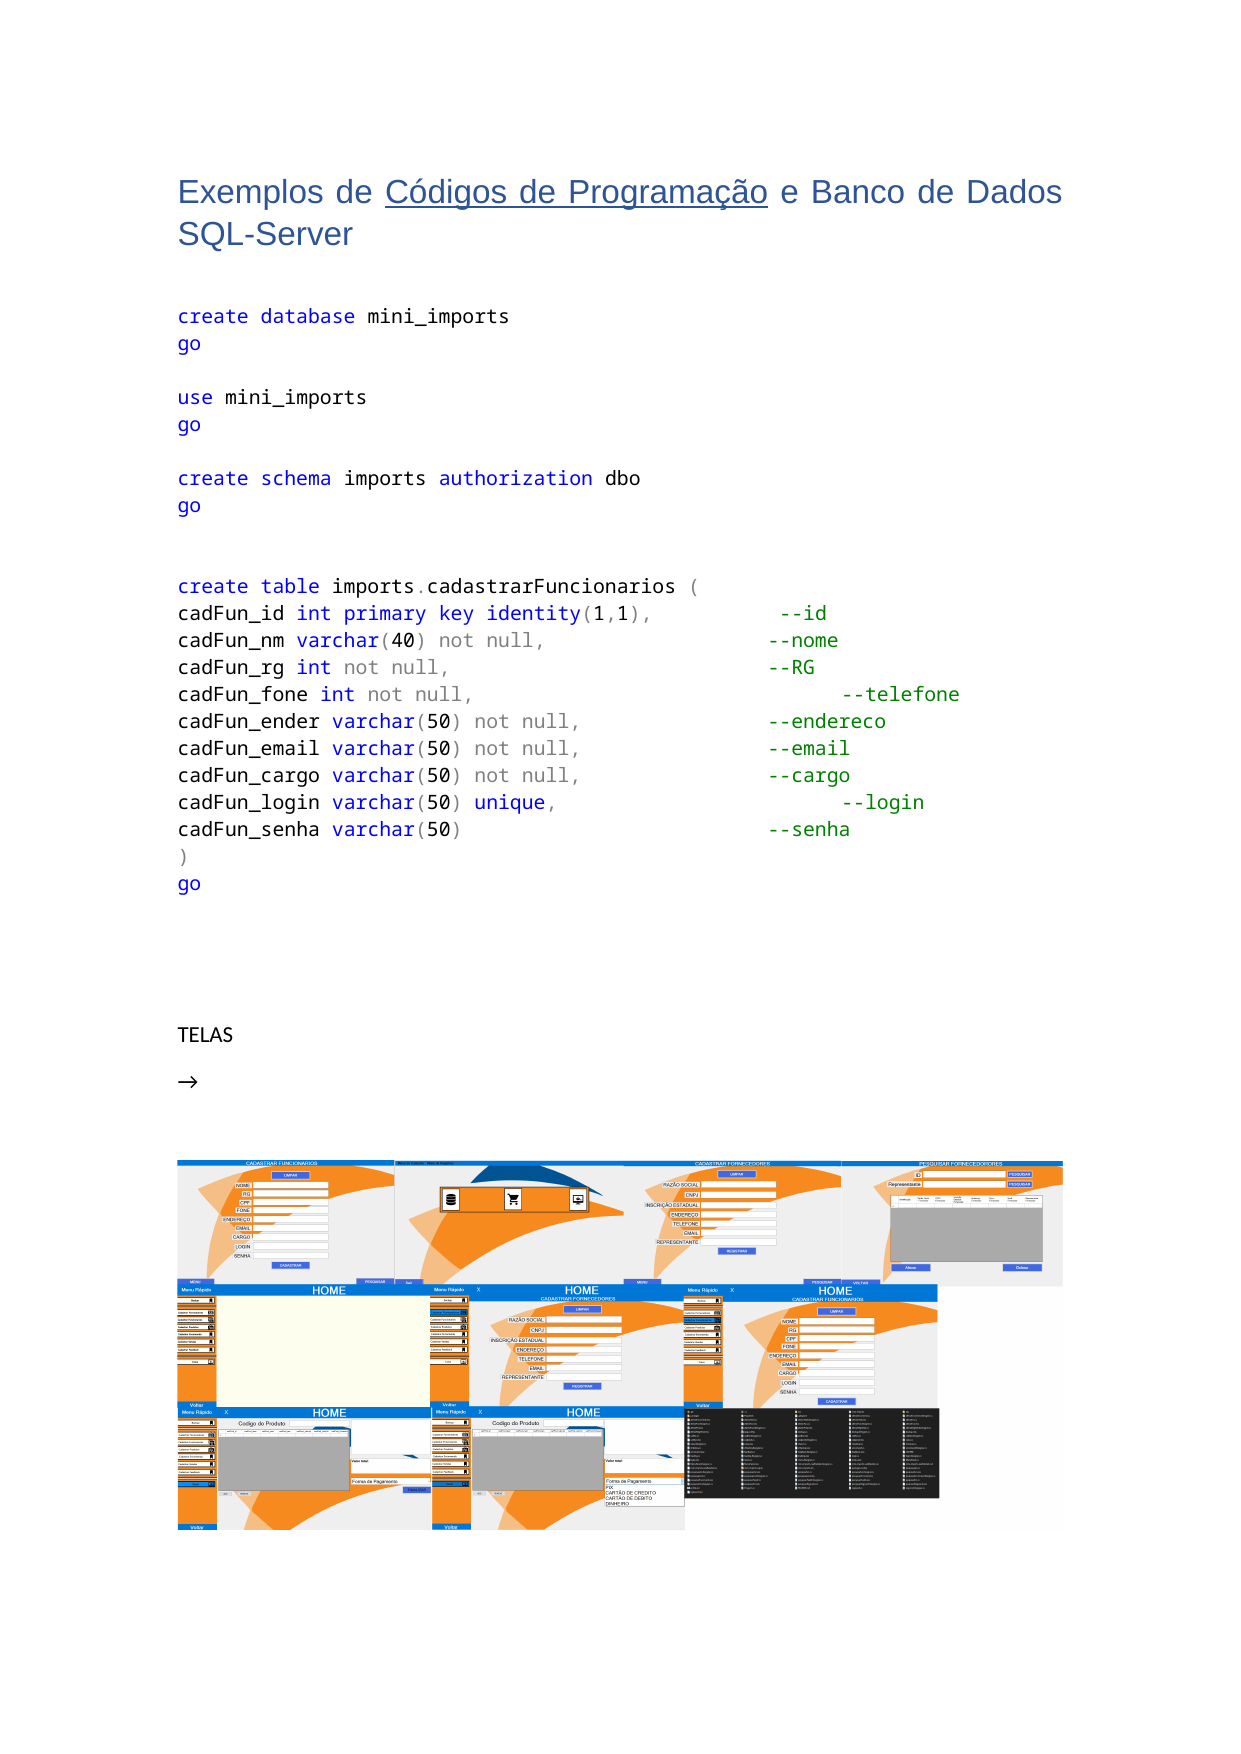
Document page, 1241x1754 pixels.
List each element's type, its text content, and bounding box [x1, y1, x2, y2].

picture [177, 1160, 1063, 1531]
text cadFun_ender varchar(50) not null, --endereco [177, 707, 1063, 734]
text create schema imports authorization dbo [177, 464, 1063, 491]
text ) [177, 842, 1063, 869]
text cadFun_login varchar(50) unique, --login [177, 788, 1063, 815]
text TELAS [177, 990, 1063, 1048]
text create database mini_imports [177, 302, 1063, 329]
text go [177, 869, 1063, 896]
text → [177, 1067, 1063, 1095]
text cadFun_cargo varchar(50) not null, --cargo [177, 761, 1063, 788]
text cadFun_senha varchar(50) --senha [177, 815, 1063, 842]
text go [177, 329, 1063, 356]
text cadFun_fone int not null, --telefone [177, 680, 1063, 707]
text cadFun_email varchar(50) not null, --email [177, 734, 1063, 761]
text go [177, 410, 1063, 437]
text go [177, 491, 1063, 518]
text create table imports.cadastrarFuncionarios ( [177, 572, 1063, 599]
text use mini_imports [177, 383, 1063, 410]
text cadFun_nm varchar(40) not null, --nome [177, 626, 1063, 653]
subtitle Exemplos de Códigos de Programação e Banco de Dados SQL-Server [177, 173, 1063, 252]
text cadFun_rg int not null, --RG [177, 653, 1063, 680]
text cadFun_id int primary key identity(1,1), --id [177, 599, 1063, 626]
